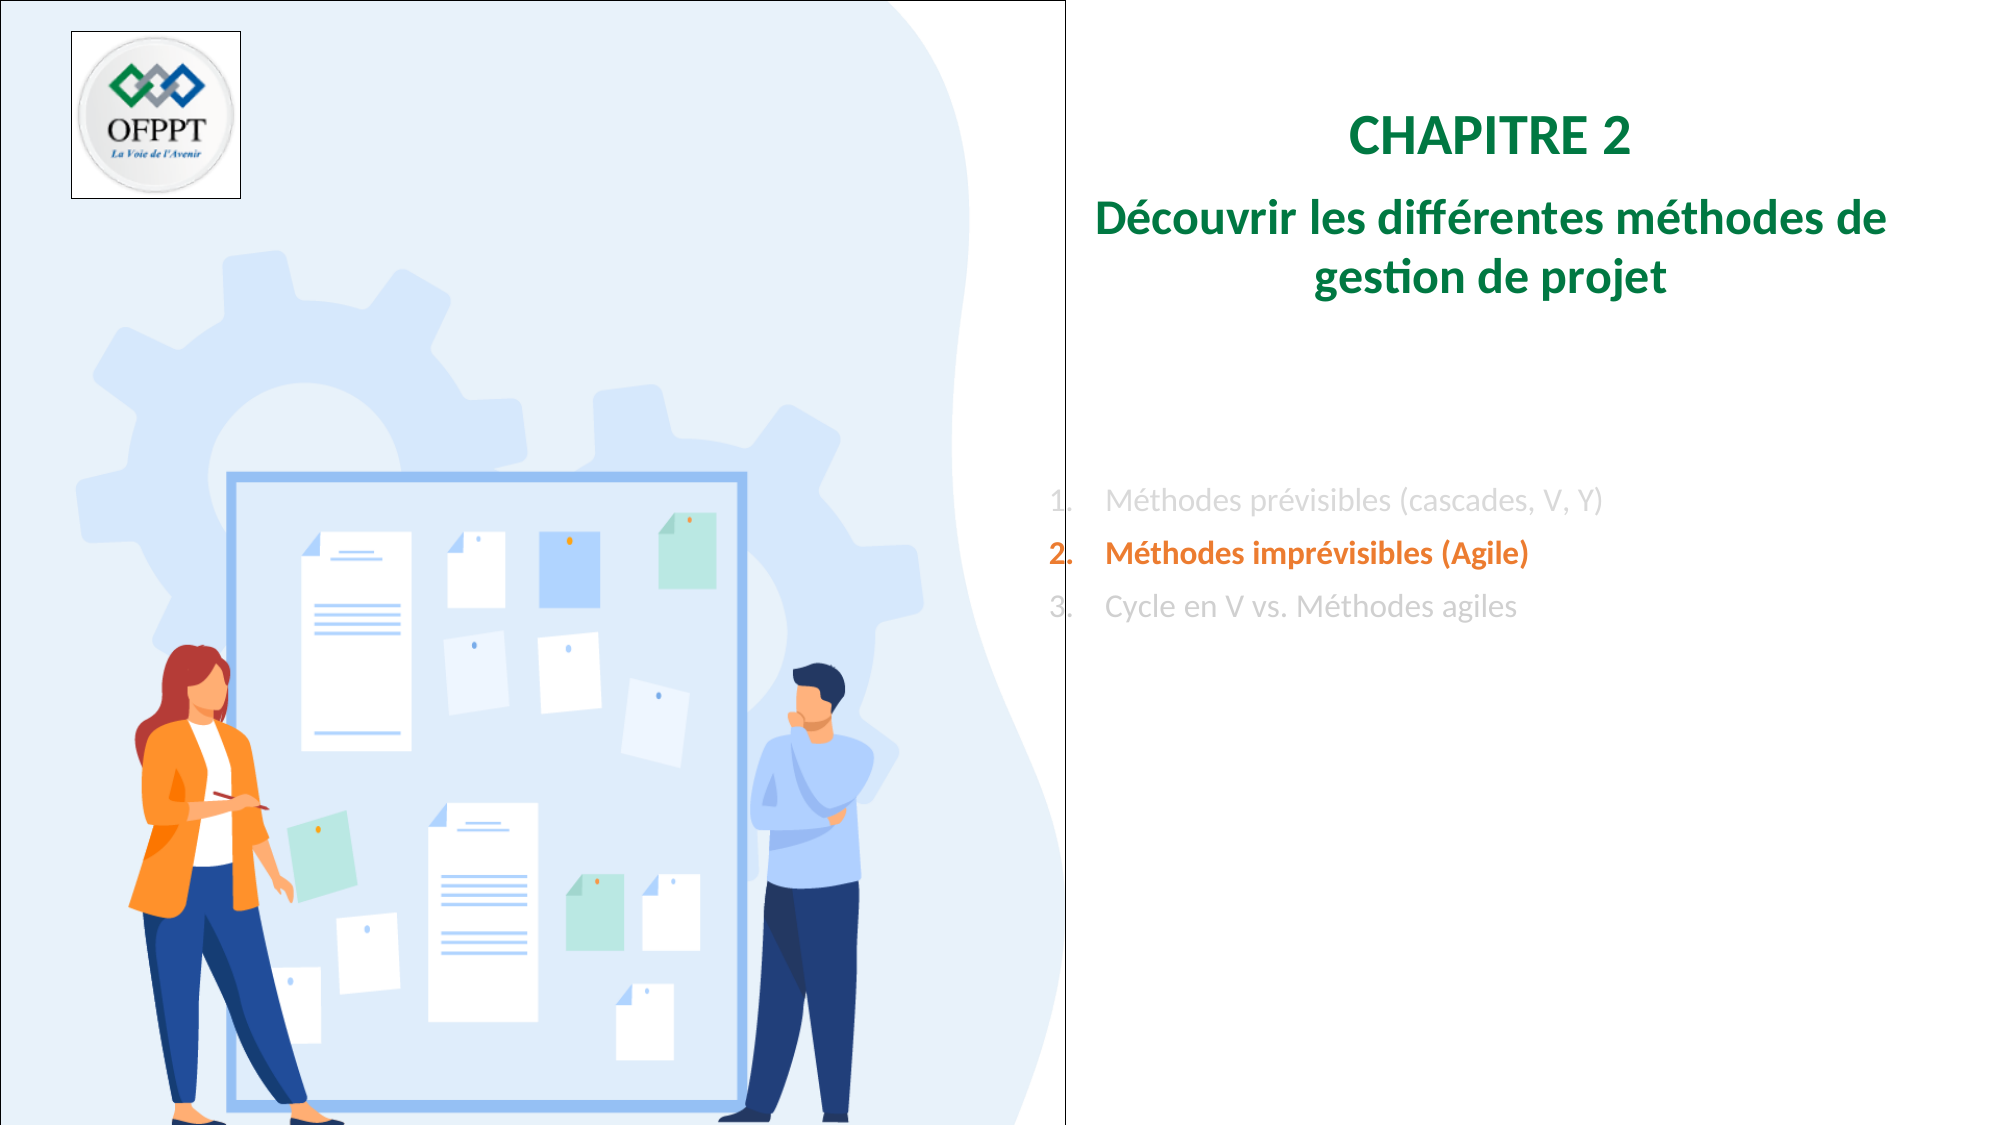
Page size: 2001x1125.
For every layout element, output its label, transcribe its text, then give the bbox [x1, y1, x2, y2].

subtitle CHAPITRE 2 [1061, 98, 1922, 168]
picture [1, 1, 1065, 1125]
list Méthodes imprévisibles (Agile) [1048, 532, 1981, 573]
subtitle Découvrir les différentes méthodes de gestion de projet [1060, 186, 1922, 306]
list Cycle en V vs. Méthodes agiles [1048, 585, 1981, 625]
list Méthodes prévisibles (cascades, V, Y) [1048, 479, 1981, 520]
